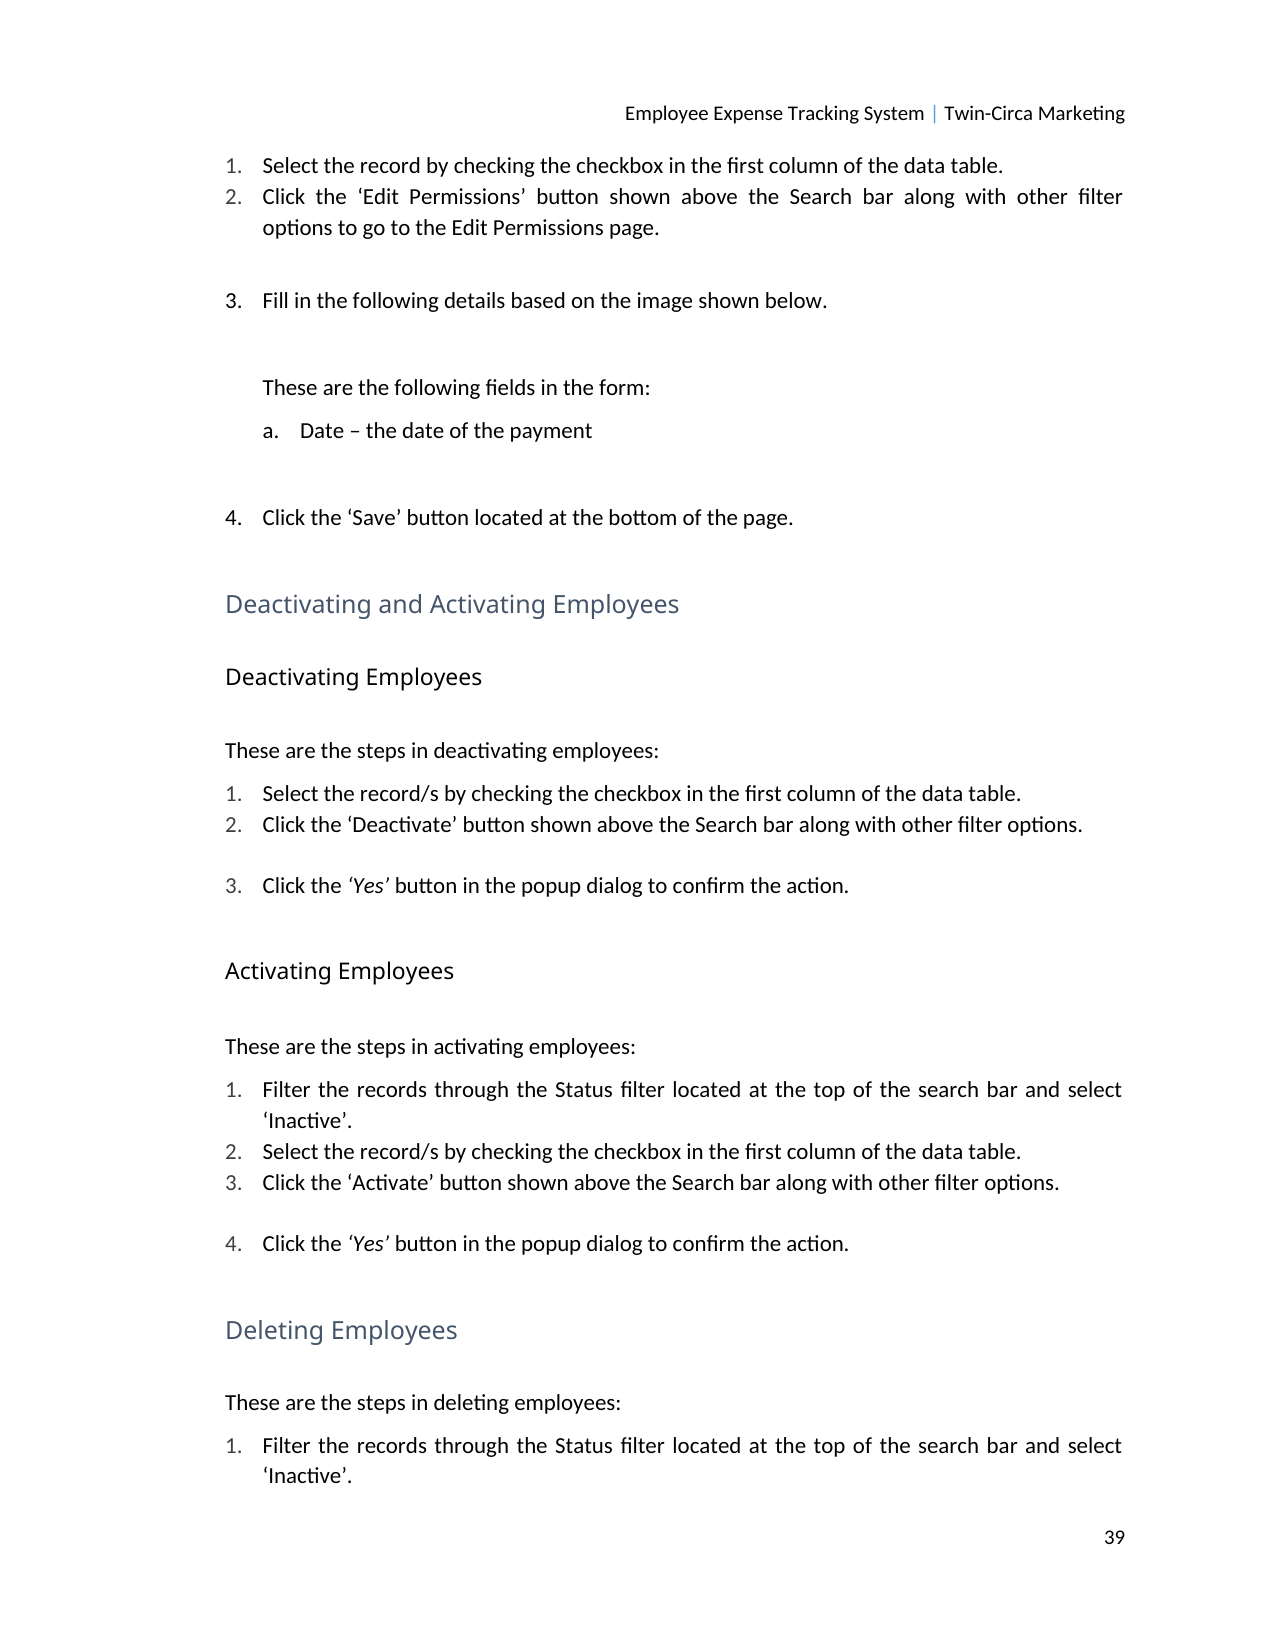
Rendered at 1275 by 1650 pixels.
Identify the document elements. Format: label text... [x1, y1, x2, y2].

list Filter the records through the Status filter located at the top of the search bar and select ‘Inactive’. [225, 1431, 1125, 1489]
list Fill in the following details based on the image shown below. [225, 287, 1125, 315]
list Click the ‘Deactivate’ button shown above the Search bar along with other filter options. [225, 810, 1125, 838]
subtitle Deactivating Employees [150, 661, 1125, 692]
text These are the steps in activating employees: [150, 1032, 1125, 1060]
list Click the ‘Edit Permissions’ button shown above the Search bar along with other filter options to go to the Edit Permissions page. [225, 182, 1125, 241]
text These are the following fields in the form: [262, 373, 1125, 401]
list Select the record/s by checking the checkbox in the first column of the data table. [225, 1137, 1125, 1165]
list Filter the records through the Status filter located at the top of the search bar and select ‘Inactive’. [225, 1076, 1125, 1134]
list Select the record by checking the checkbox in the first column of the data table. [225, 151, 1125, 179]
list Click the ‘Yes’ button in the popup dialog to confirm the action. [225, 871, 1125, 899]
list Click the ‘Save’ button located at the bottom of the page. [225, 503, 1125, 531]
list Select the record/s by checking the checkbox in the first column of the data table. [225, 779, 1125, 807]
text These are the steps in deleting employees: [150, 1388, 1125, 1416]
text These are the steps in deactivating employees: [150, 736, 1125, 764]
subtitle Deleting Employees [150, 1313, 1125, 1347]
list Click the ‘Activate’ button shown above the Search bar along with other filter options. [225, 1168, 1125, 1196]
list Date – the date of the payment [262, 416, 1125, 444]
subtitle Activating Employees [150, 955, 1125, 986]
subtitle Deactivating and Activating Employees [150, 586, 1125, 621]
list Click the ‘Yes’ button in the popup dialog to confirm the action. [225, 1229, 1125, 1257]
